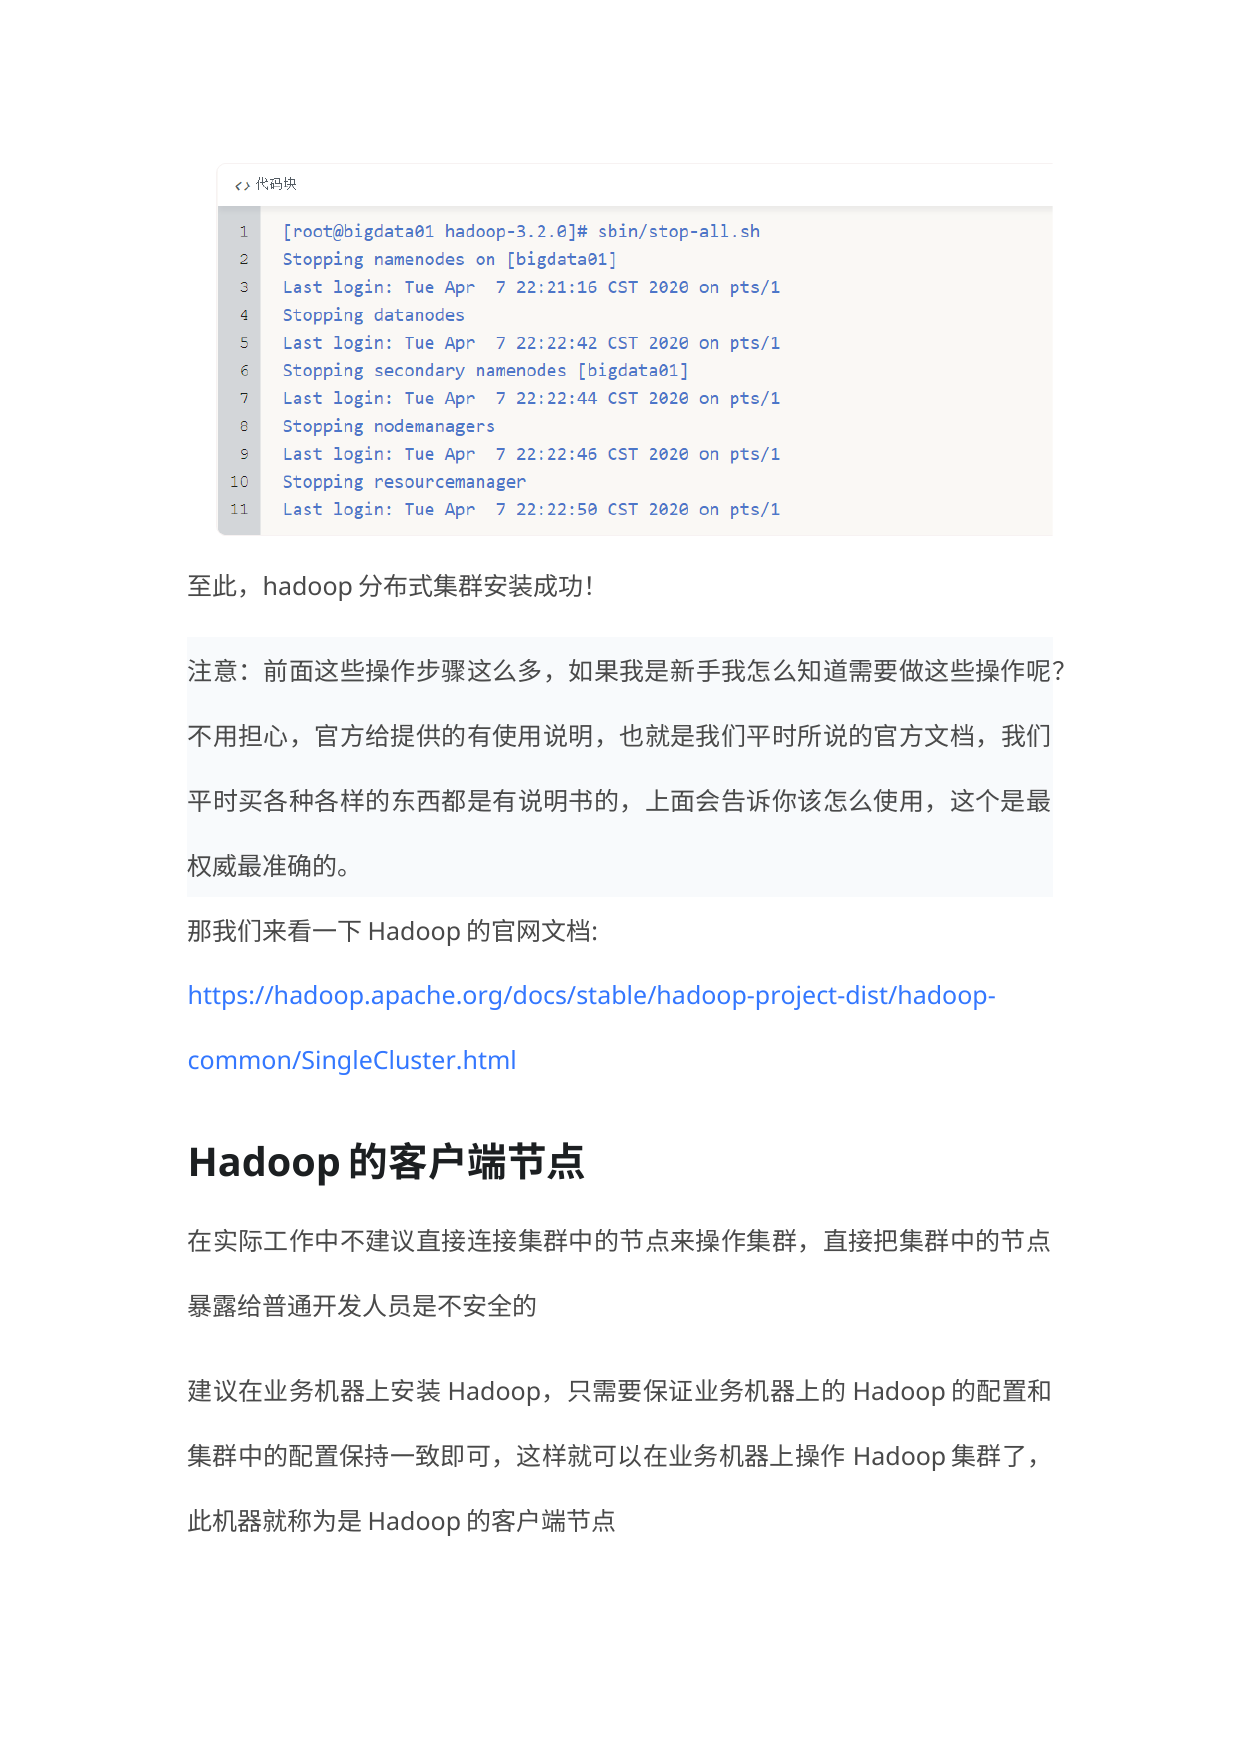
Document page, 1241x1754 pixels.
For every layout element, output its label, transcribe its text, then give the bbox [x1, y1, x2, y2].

picture [187, 162, 1053, 539]
subtitle Hadoop的客户端节点 [187, 1126, 1053, 1191]
text 建议在业务机器上安装Hadoop，只需要保证业务机器上的Hadoop的配置和集群中的配置保持一致即可，这样就可以在业务机器上操作Hadoop集群了，此机器就称为是Hadoop的客户端节点 [187, 1357, 1053, 1552]
text 至此，hadoop分布式集群安装成功！ [187, 552, 1053, 617]
text 在实际工作中不建议直接连接集群中的节点来操作集群，直接把集群中的节点暴露给普通开发人员是不安全的 [187, 1207, 1053, 1337]
text 那我们来看一下Hadoop的官网文档: https://hadoop.apache.org/docs/stable/hadoop-project-dist/hadoop-common/SingleCluster.html [187, 897, 1053, 1092]
text 注意：前面这些操作步骤这么多，如果我是新手我怎么知道需要做这些操作呢？不用担心，官方给提供的有使用说明，也就是我们平时所说的官方文档，我们平时买各种各样的东西都是有说明书的，上面会告诉你该怎么使用，这个是最权威最准确的。 [187, 637, 1053, 897]
